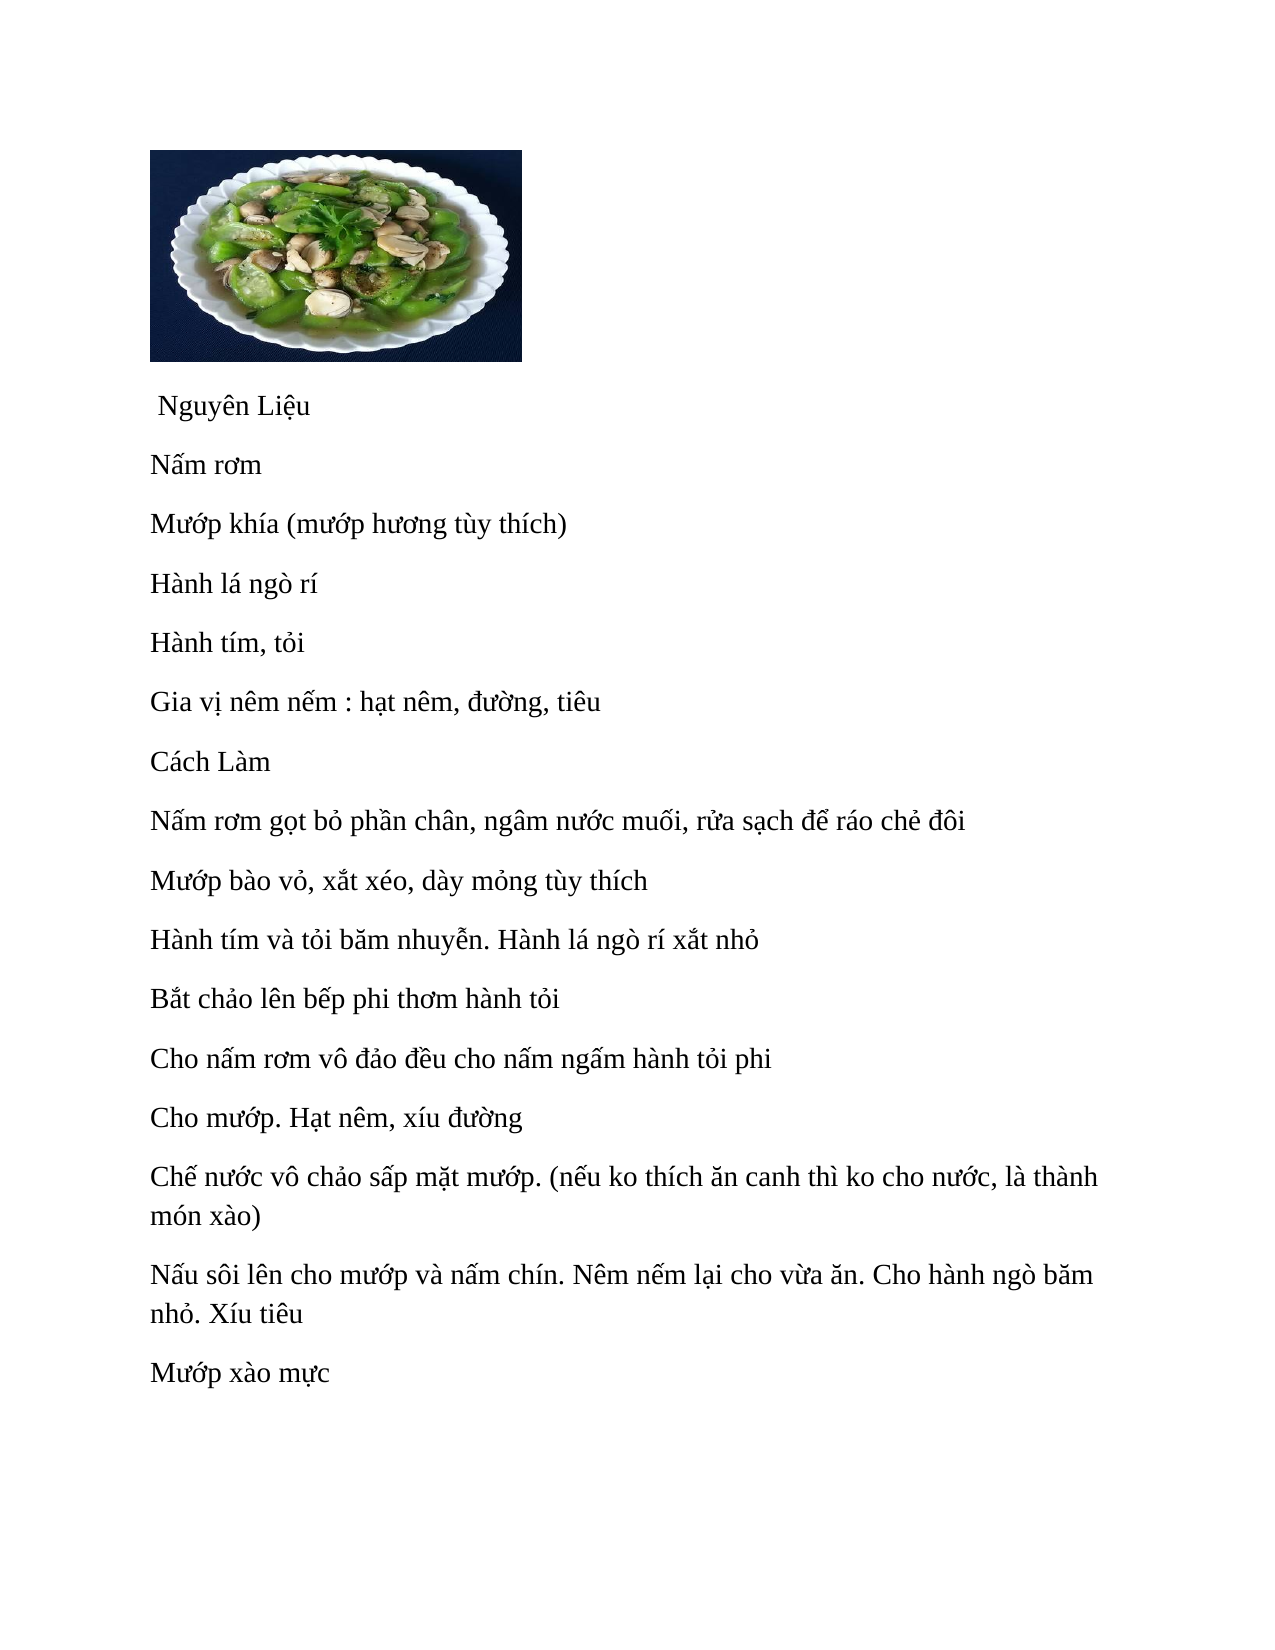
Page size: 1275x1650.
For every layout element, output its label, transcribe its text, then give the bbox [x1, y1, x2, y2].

text Hành tím và tỏi băm nhuyễn. Hành lá ngò rí xắt nhỏ [150, 922, 1125, 956]
text Nấm rơm [150, 447, 1125, 481]
text Mướp khía (mướp hương tùy thích) [150, 506, 1125, 540]
text Gia vị nêm nếm : hạt nêm, đường, tiêu [150, 684, 1125, 718]
text Nấm rơm gọt bỏ phần chân, ngâm nước muối, rửa sạch để ráo chẻ đôi [150, 803, 1125, 837]
text Nguyên Liệu [150, 388, 1125, 421]
picture [150, 150, 522, 362]
text Mướp xào mực [150, 1355, 1125, 1389]
text Cho mướp. Hạt nêm, xíu đường [150, 1100, 1125, 1134]
text Mướp bào vỏ, xắt xéo, dày mỏng tùy thích [150, 863, 1125, 896]
text Hành lá ngò rí [150, 566, 1125, 599]
text Cho nấm rơm vô đảo đều cho nấm ngấm hành tỏi phi [150, 1041, 1125, 1074]
text Chế nước vô chảo sấp mặt mướp. (nếu ko thích ăn canh thì ko cho nước, là thành món xào) [150, 1159, 1125, 1232]
text Cách Làm [150, 744, 1125, 777]
text Nấu sôi lên cho mướp và nấm chín. Nêm nếm lại cho vừa ăn. Cho hành ngò băm nhỏ. Xíu tiêu [150, 1257, 1125, 1329]
text Hành tím, tỏi [150, 625, 1125, 659]
text Bắt chảo lên bếp phi thơm hành tỏi [150, 981, 1125, 1015]
